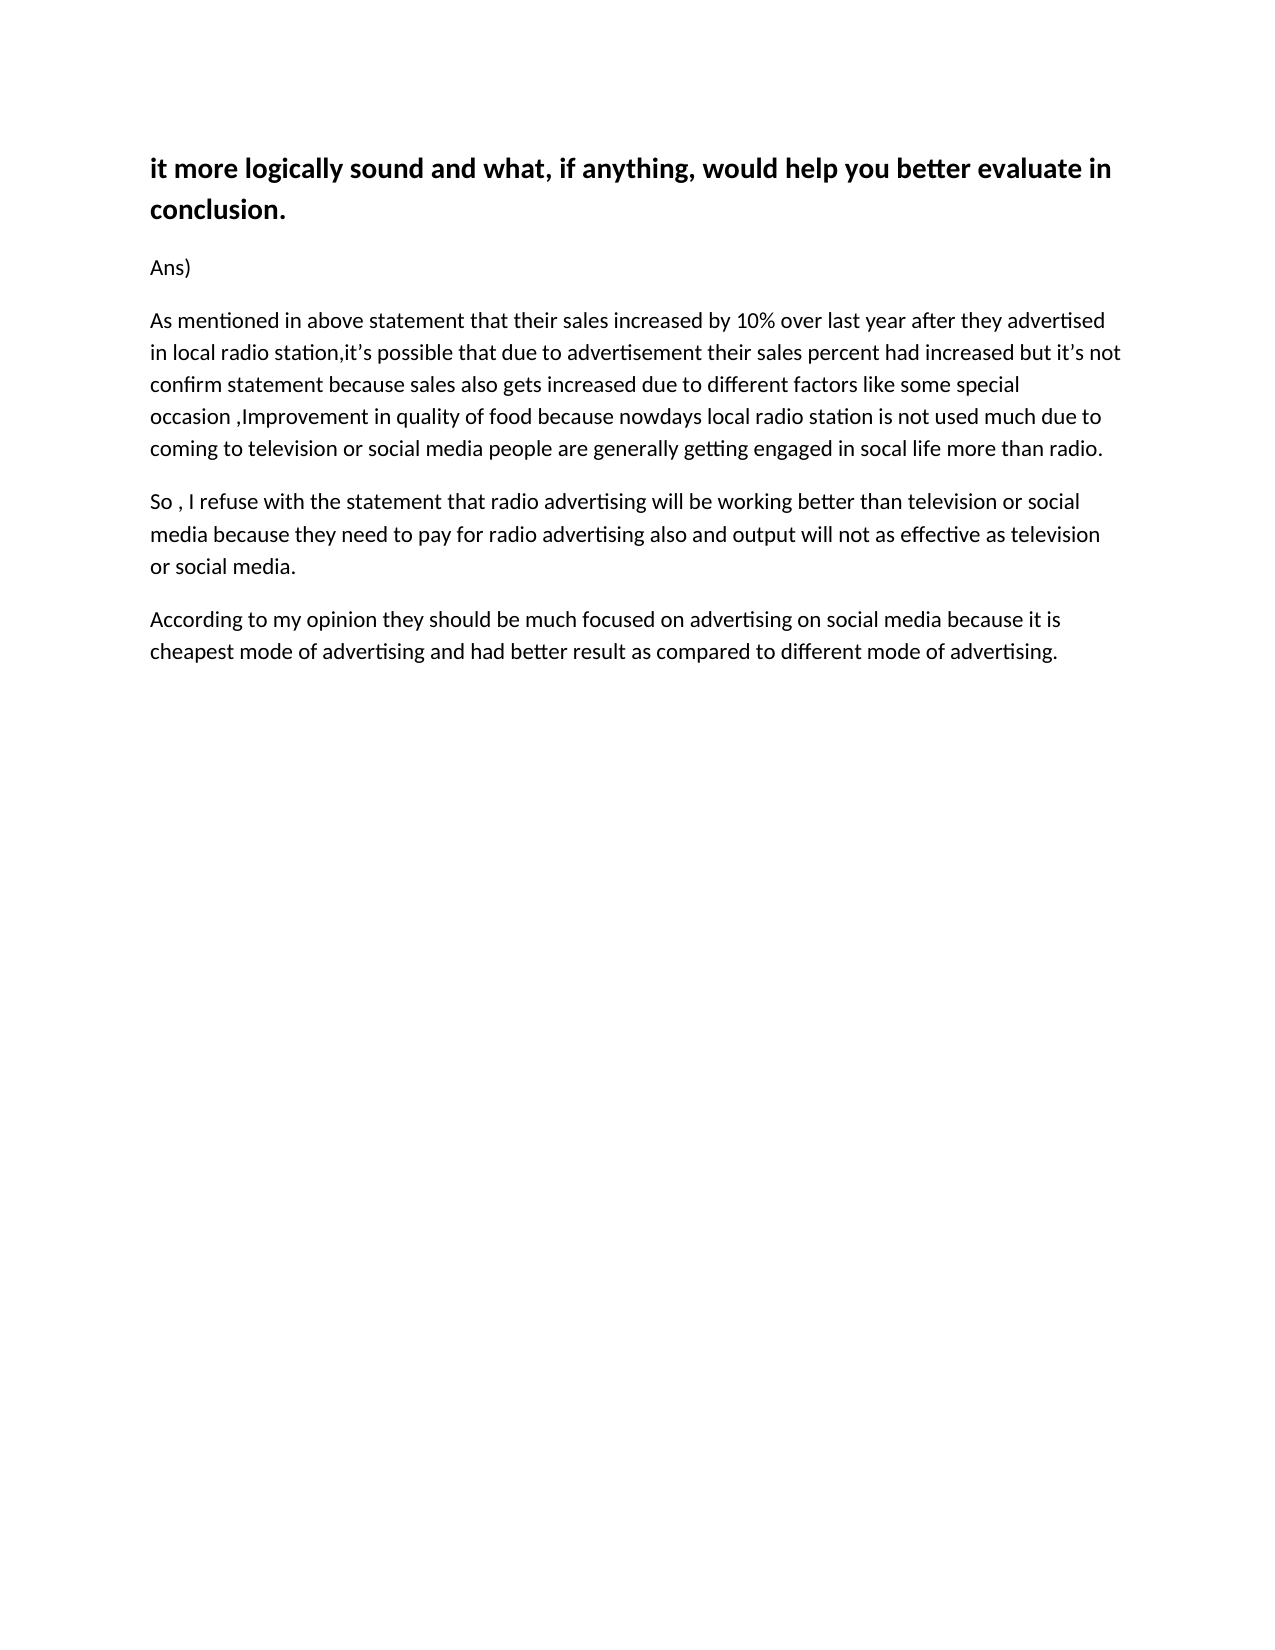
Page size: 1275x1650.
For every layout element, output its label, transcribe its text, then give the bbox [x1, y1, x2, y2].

text As mentioned in above statement that their sales increased by 10% over last year after they advertised in local radio station,it’s possible that due to advertisement their sales percent had increased but it’s not confirm statement because sales also gets increased due to different factors like some special occasion ,Improvement in quality of food because nowdays local radio station is not used much due to coming to television or social media people are generally getting engaged in socal life more than radio. [150, 306, 1125, 462]
text According to my opinion they should be much focused on advertising on social media because it is cheapest mode of advertising and had better result as compared to different mode of advertising. [150, 605, 1125, 665]
text So , I refuse with the statement that radio advertising will be working better than television or social media because they need to pay for radio advertising also and output will not as effective as television or social media. [150, 487, 1125, 580]
text Ans) [150, 253, 1125, 281]
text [150, 150, 1125, 227]
